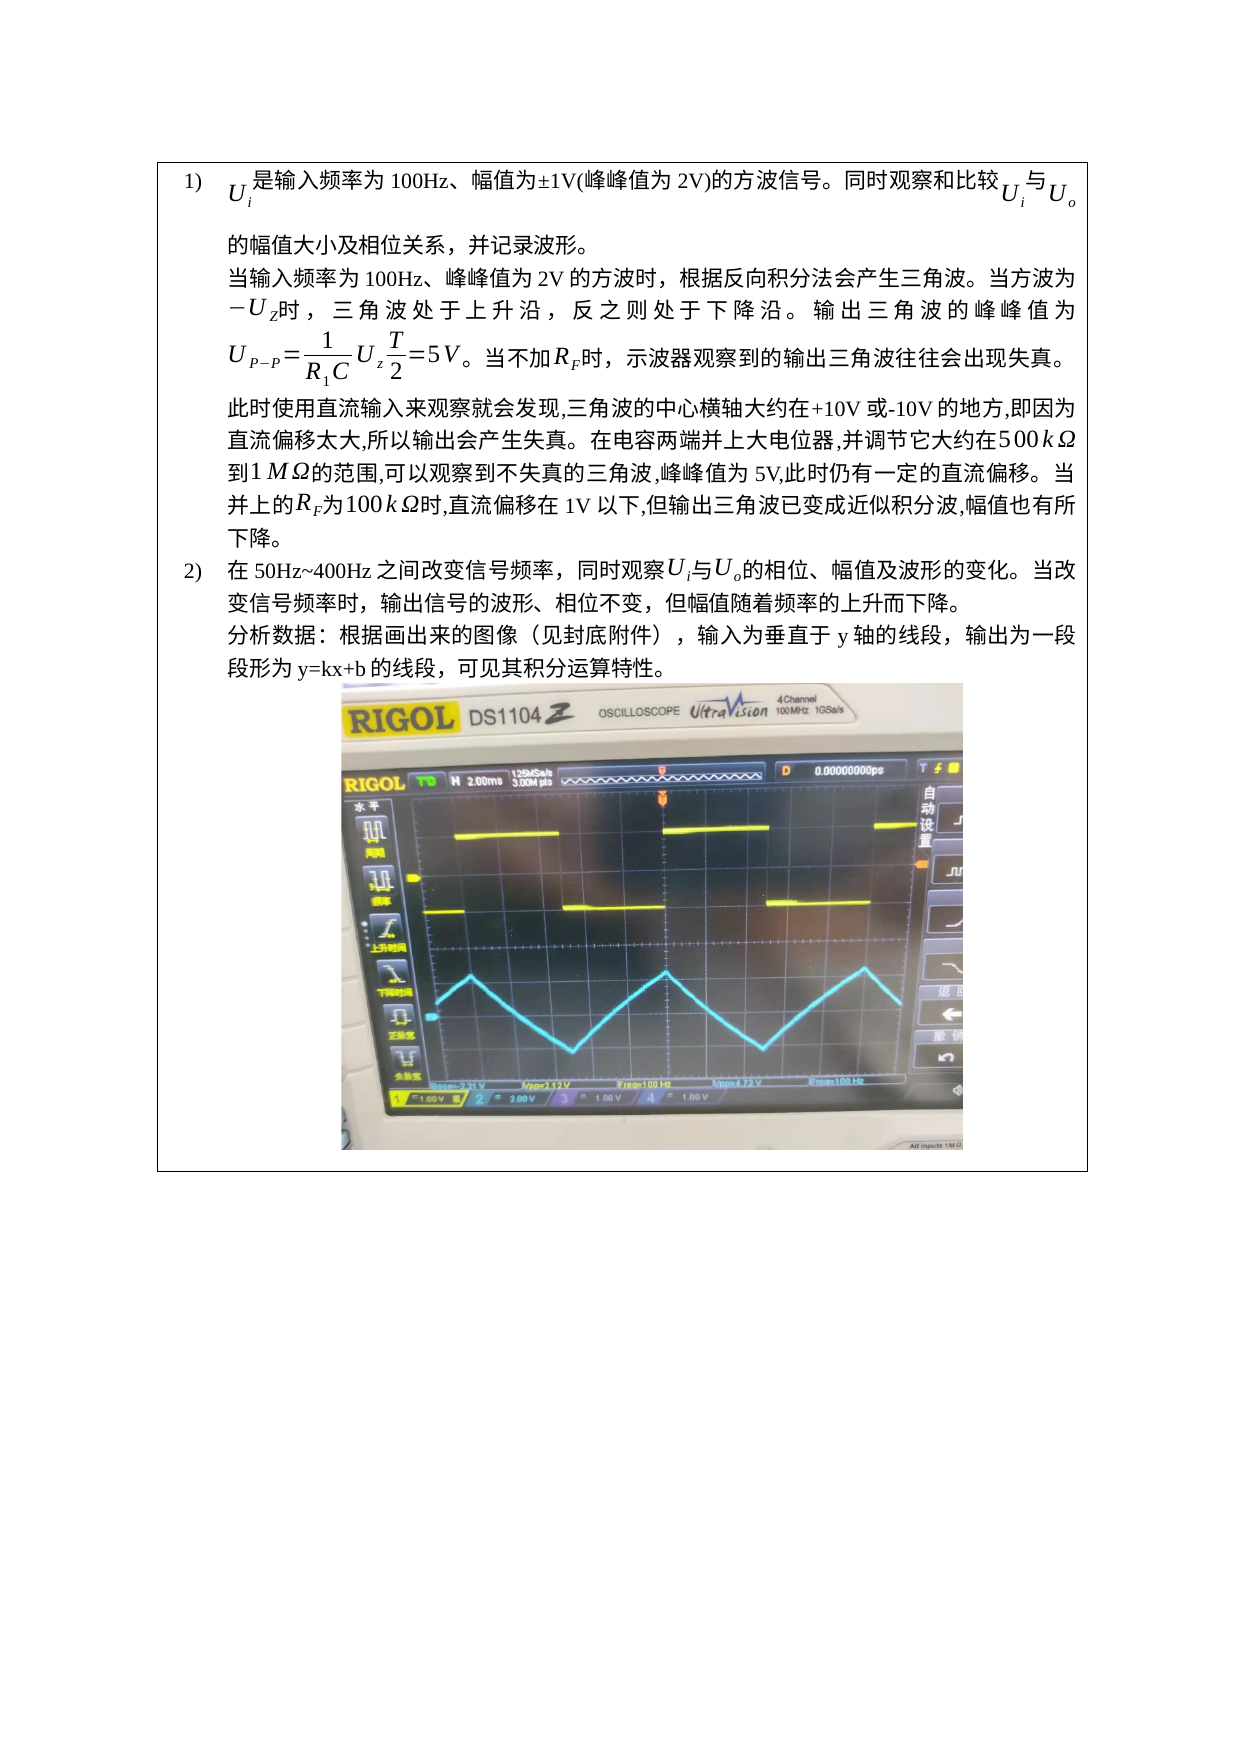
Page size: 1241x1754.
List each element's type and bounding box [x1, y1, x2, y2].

picture [341, 683, 963, 1150]
table_cell [158, 163, 1087, 1171]
